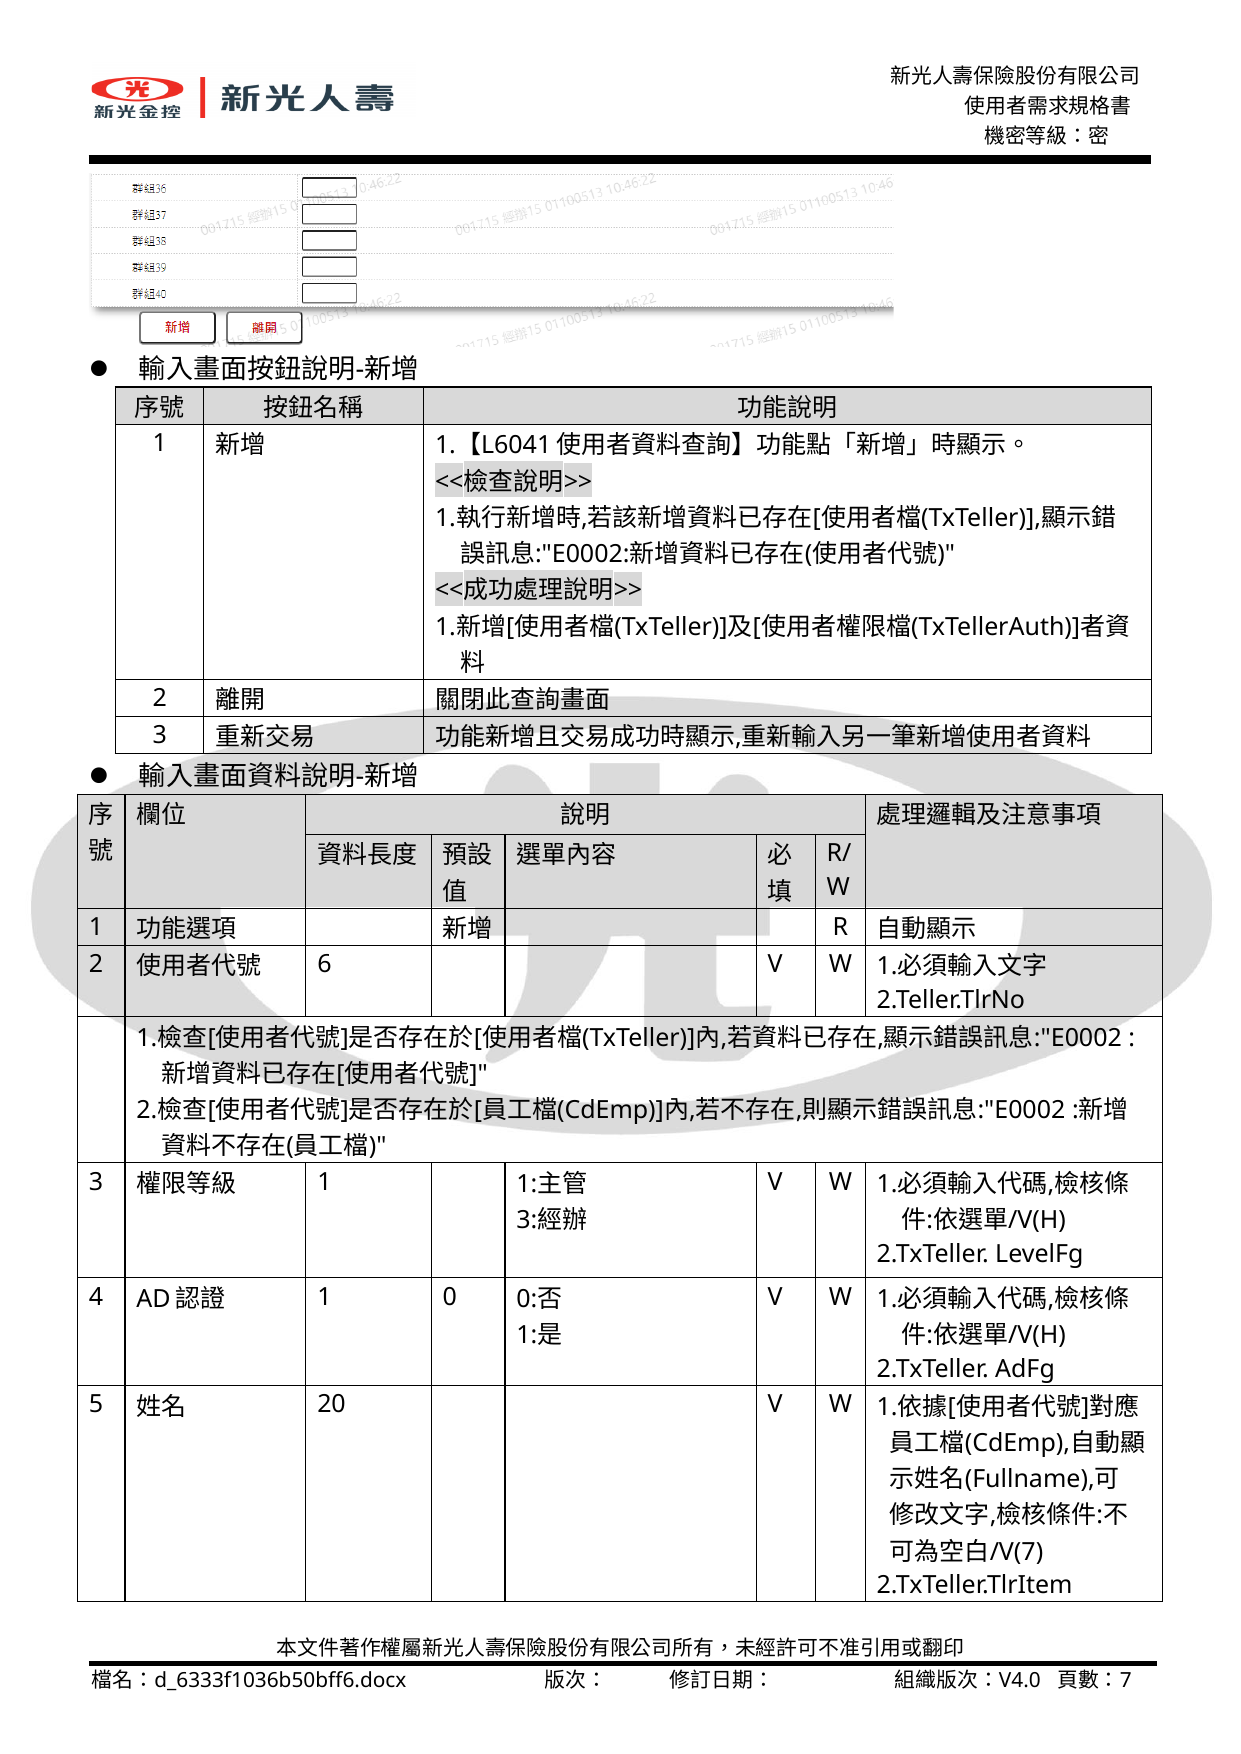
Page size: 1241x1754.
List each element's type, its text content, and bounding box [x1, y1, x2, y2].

table_cell 自動顯示 [866, 909, 1162, 945]
table_cell 1.必須輸入文字 2.Teller.TlrNo [866, 946, 1162, 1016]
table_cell V [757, 1163, 815, 1277]
table_cell V [757, 1278, 815, 1385]
table_cell 1.必須輸入代碼,檢核條件:依選單/V(H) 2.TxTeller. LevelFg [866, 1163, 1162, 1277]
table_cell 0 [432, 1278, 504, 1385]
table_cell [432, 946, 504, 1016]
picture [88, 173, 894, 347]
table_cell [432, 1386, 504, 1601]
table_header 說明 [306, 795, 865, 834]
table_cell 1 [306, 1278, 431, 1385]
table_cell 1 [306, 1163, 431, 1277]
table_cell 1.必須輸入代碼,檢核條件:依選單/V(H) 2.TxTeller. AdFg [866, 1278, 1162, 1385]
table_cell 資料長度 [306, 835, 431, 907]
table_cell AD認證 [126, 1278, 305, 1385]
table_cell 2 [78, 946, 124, 1016]
table_cell R [816, 909, 865, 945]
table_cell 1.依據[使用者代號]對應 員工檔(CdEmp),自動顯 示姓名(Fullname),可 修改文字,檢核條件:不 可為空白/V(7) 2.TxTeller.TlrItem [866, 1386, 1162, 1601]
table_header 功能說明 [424, 388, 1151, 424]
table_cell 關閉此查詢畫面 [424, 680, 1151, 716]
list 輸入畫面資料說明-新增 [89, 754, 1152, 793]
table_cell 1.檢查[使用者代號]是否存在於[使用者檔(TxTeller)]內,若資料已存在,顯示錯誤訊息:"E0002 :新增資料已存在[使用者代號]" 2.檢查[使用者代號]是否存在於[員工檔(CdEmp)]內,若不存在,則顯示錯誤訊息:"E0002 :新增資料不存在(員工檔)" [126, 1017, 1162, 1162]
table_cell R/W [816, 835, 865, 907]
table_cell 權限等級 [126, 1163, 305, 1277]
table_header 處理邏輯及注意事項 [866, 795, 1162, 907]
table_cell V [757, 1386, 815, 1601]
table_header 序號 [116, 388, 203, 424]
table_cell [757, 909, 815, 945]
table_cell 1 [78, 909, 124, 945]
table_cell 3 [116, 717, 203, 753]
table_cell 1.【L6041使用者資料查詢】功能點「新增」時顯示。 <<檢查說明>> 1.執行新增時,若該新增資料已存在[使用者檔(TxTeller)],顯示錯誤訊息:"E0002:新增資料已存在(使用者代號)" <<成功處理說明>> 1.新增[使用者檔(TxTeller)]及[使用者權限檔(TxTellerAuth)]者資料 [424, 425, 1151, 678]
table_cell 重新交易 [204, 717, 423, 753]
table_cell 姓名 [126, 1386, 305, 1601]
picture [91, 61, 417, 118]
table_cell 1 [116, 425, 203, 678]
list 輸入畫面按鈕說明-新增 [89, 347, 1152, 386]
table_cell 6 [306, 946, 431, 1016]
table_cell 新增 [432, 909, 504, 945]
table_cell [506, 946, 756, 1016]
table_cell 必填 [757, 835, 815, 907]
table_cell 選單內容 [506, 835, 756, 907]
table_cell 5 [78, 1386, 124, 1601]
table_cell 3 [78, 1163, 124, 1277]
table_cell [78, 1017, 124, 1162]
table_cell 功能新增且交易成功時顯示,重新輸入另一筆新增使用者資料 [424, 717, 1151, 753]
table_cell W [816, 946, 865, 1016]
table_header 按鈕名稱 [204, 388, 423, 424]
table_cell [506, 1386, 756, 1601]
table_cell W [816, 1278, 865, 1385]
table_cell W [816, 1386, 865, 1601]
table_cell 預設值 [432, 835, 504, 907]
table_cell [306, 909, 431, 945]
picture [25, 688, 1215, 1141]
table_cell 1:主管 3:經辦 [506, 1163, 756, 1277]
table_cell 20 [306, 1386, 431, 1601]
table_cell 4 [78, 1278, 124, 1385]
table_cell [506, 909, 756, 945]
table_cell [432, 1163, 504, 1277]
table_header 序號 [78, 795, 124, 907]
table_cell 2 [116, 680, 203, 716]
table_cell 功能選項 [126, 909, 305, 945]
table_cell 離開 [204, 680, 423, 716]
table_cell 0:否 1:是 [506, 1278, 756, 1385]
table_cell 使用者代號 [126, 946, 305, 1016]
table_cell V [757, 946, 815, 1016]
table_header 欄位 [126, 795, 305, 907]
table_cell 新增 [204, 425, 423, 678]
table_cell W [816, 1163, 865, 1277]
